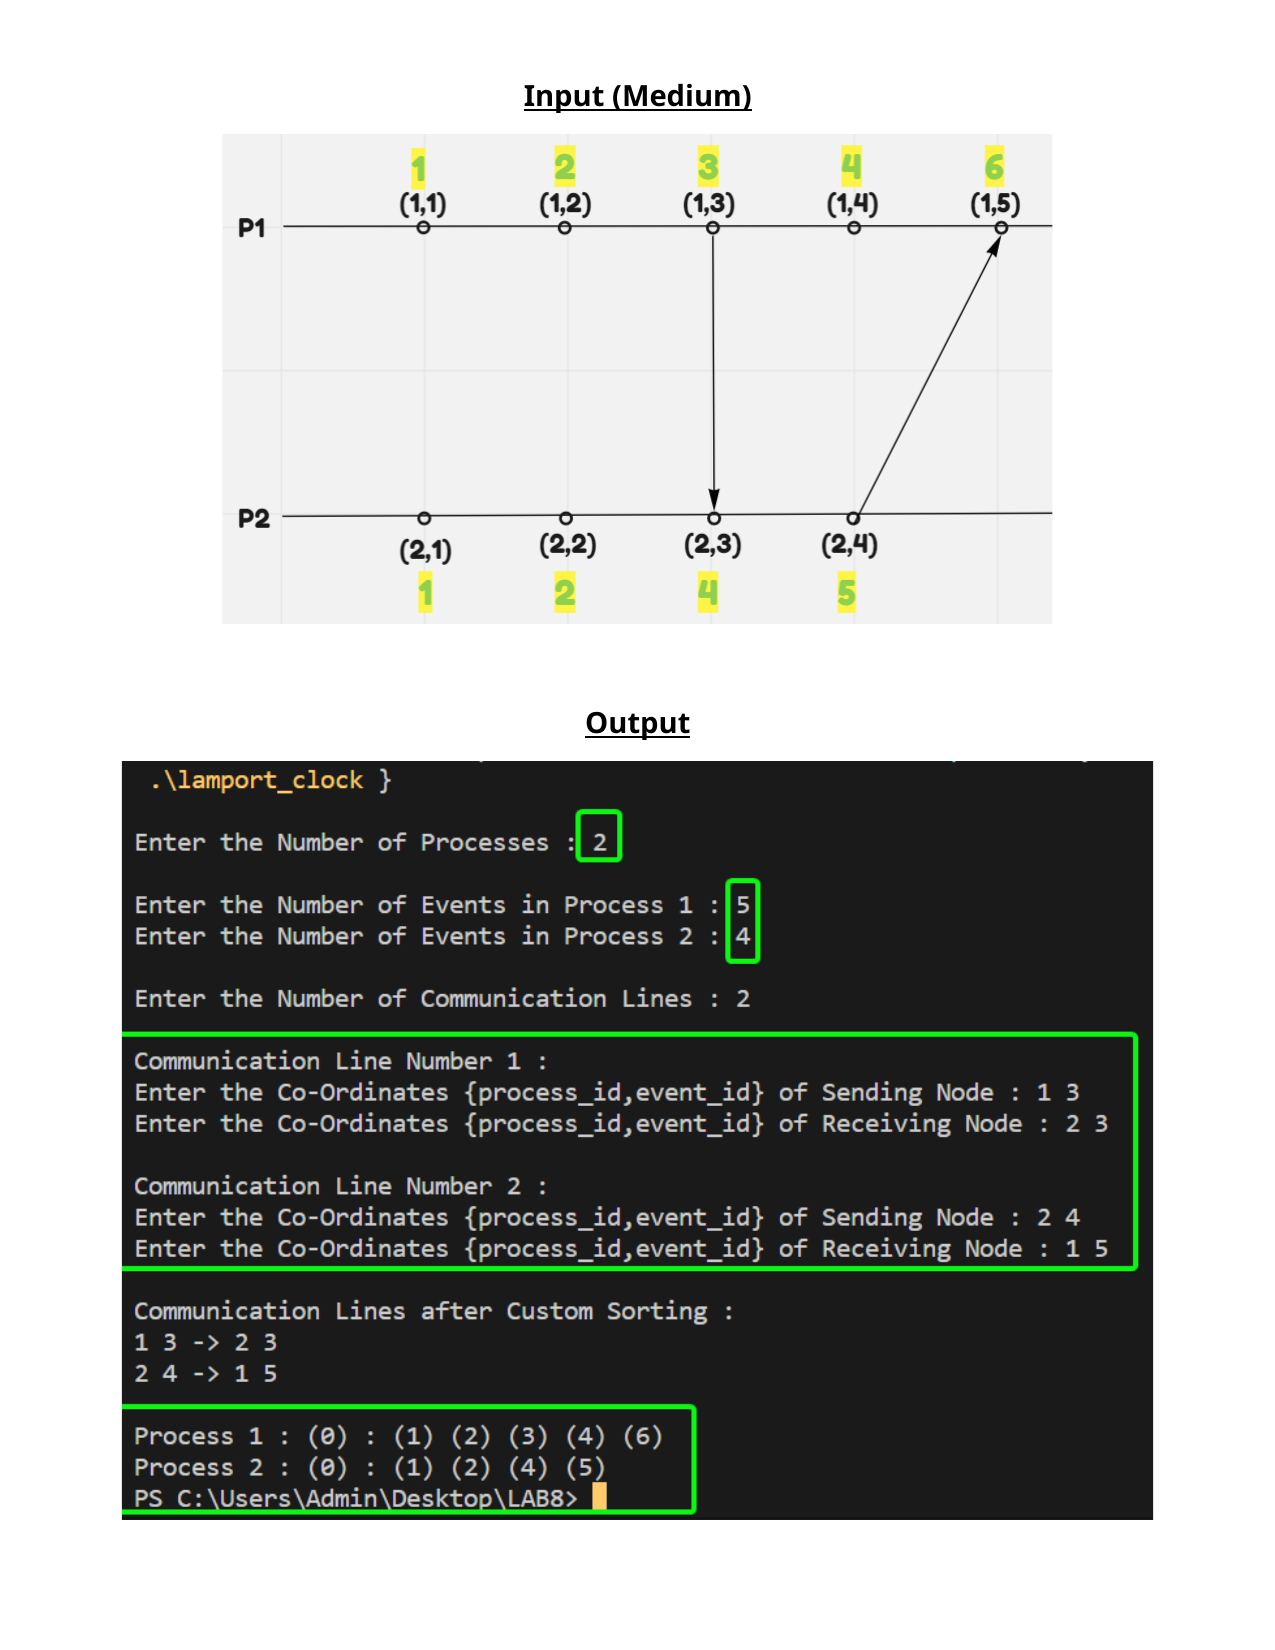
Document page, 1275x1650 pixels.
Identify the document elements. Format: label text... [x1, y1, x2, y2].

text Output [75, 702, 1200, 742]
text Input (Medium) [75, 75, 1200, 115]
picture [222, 134, 1053, 624]
picture [121, 761, 1154, 1520]
